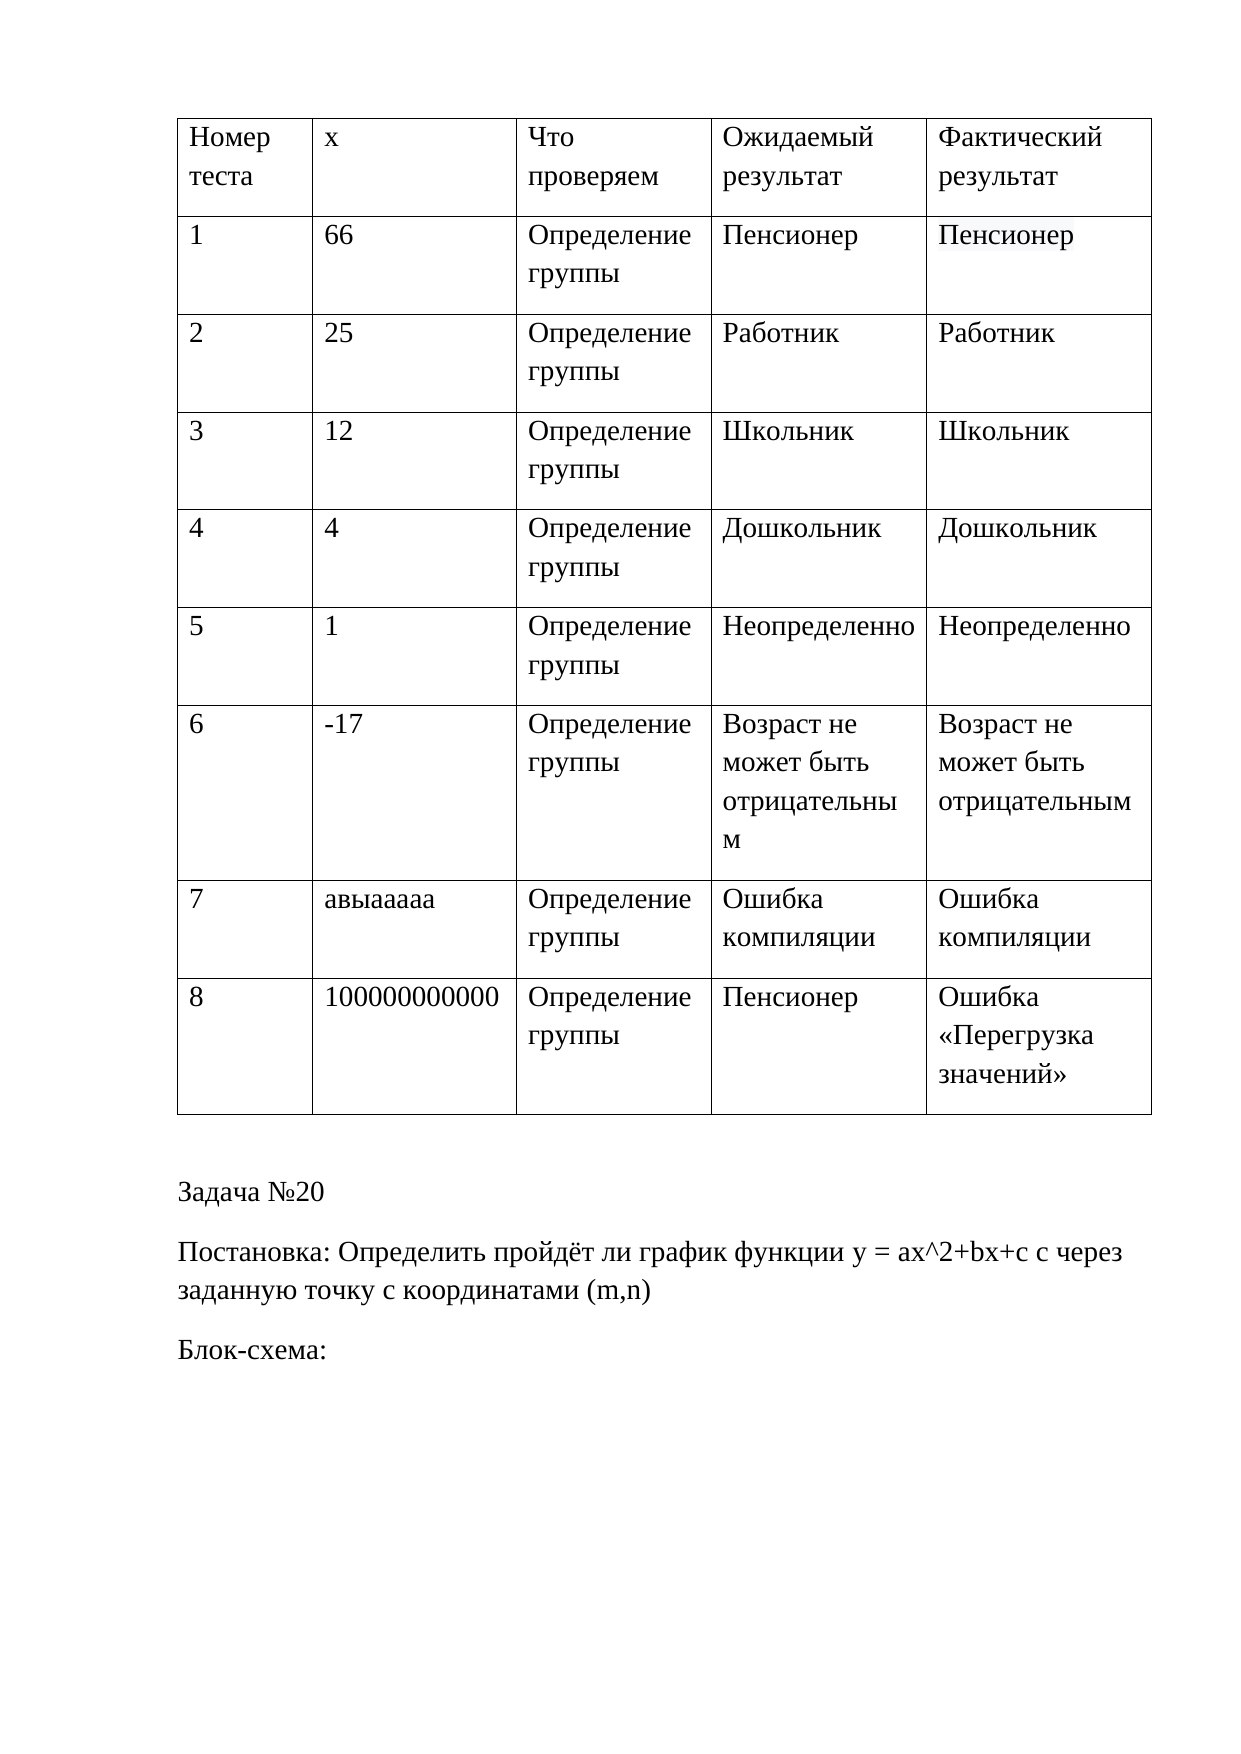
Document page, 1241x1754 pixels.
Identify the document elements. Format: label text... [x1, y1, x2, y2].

table_cell 100000000000 [313, 979, 516, 1114]
table_cell Школьник [712, 413, 926, 509]
table_cell Работник [712, 315, 926, 412]
table_cell 1 [178, 217, 312, 314]
table_cell Ошибка компиляции [927, 881, 1151, 978]
table_cell Неопределенно [712, 608, 926, 705]
table_cell Пенсионер [712, 217, 926, 314]
text Задача №20 [177, 1174, 1152, 1208]
table_cell 6 [178, 706, 312, 880]
table_cell Дошкольник [712, 510, 926, 607]
table_cell -17 [313, 706, 516, 880]
table_header Номер теста [178, 119, 312, 216]
table_cell Определение группы [517, 979, 711, 1114]
table_cell 66 [313, 217, 516, 314]
table_cell Пенсионер [712, 979, 926, 1114]
table_cell Ошибка «Перегрузка значений» [927, 979, 1151, 1114]
table_cell 2 [178, 315, 312, 412]
table_cell Определение группы [517, 217, 711, 314]
table_cell 5 [178, 608, 312, 705]
table_cell Определение группы [517, 608, 711, 705]
table_cell Определение группы [517, 881, 711, 978]
table_cell Ошибка компиляции [712, 881, 926, 978]
table_cell авыааааа [313, 881, 516, 978]
table_cell Определение группы [517, 315, 711, 412]
table_cell 3 [178, 413, 312, 509]
table_cell Определение группы [517, 413, 711, 509]
table_cell 1 [313, 608, 516, 705]
table_cell 25 [313, 315, 516, 412]
text Блок-схема: [177, 1332, 1152, 1365]
table_cell 8 [178, 979, 312, 1114]
table_cell 4 [313, 510, 516, 607]
table_cell Дошкольник [927, 510, 1151, 607]
table_header x [313, 119, 516, 216]
table_cell 12 [313, 413, 516, 509]
table_cell Пенсионер [927, 217, 1151, 314]
table_header Ожидаемый результат [712, 119, 926, 216]
table_cell Неопределенно [927, 608, 1151, 705]
table_header Фактический результат [927, 119, 1151, 216]
table_cell 7 [178, 881, 312, 978]
table_cell 4 [178, 510, 312, 607]
table_cell Школьник [927, 413, 1151, 509]
table_cell Определение группы [517, 510, 711, 607]
table_cell Определение группы [517, 706, 711, 880]
table_cell Возраст не может быть отрицательным [927, 706, 1151, 880]
table_cell Работник [927, 315, 1151, 412]
text Постановка: Определить пройдёт ли график функции y = ax^2+bx+c с через заданную точку с координатами (m,n) [177, 1234, 1152, 1306]
table_cell Возраст не может быть отрицательным [712, 706, 926, 880]
table_header Что проверяем [517, 119, 711, 216]
